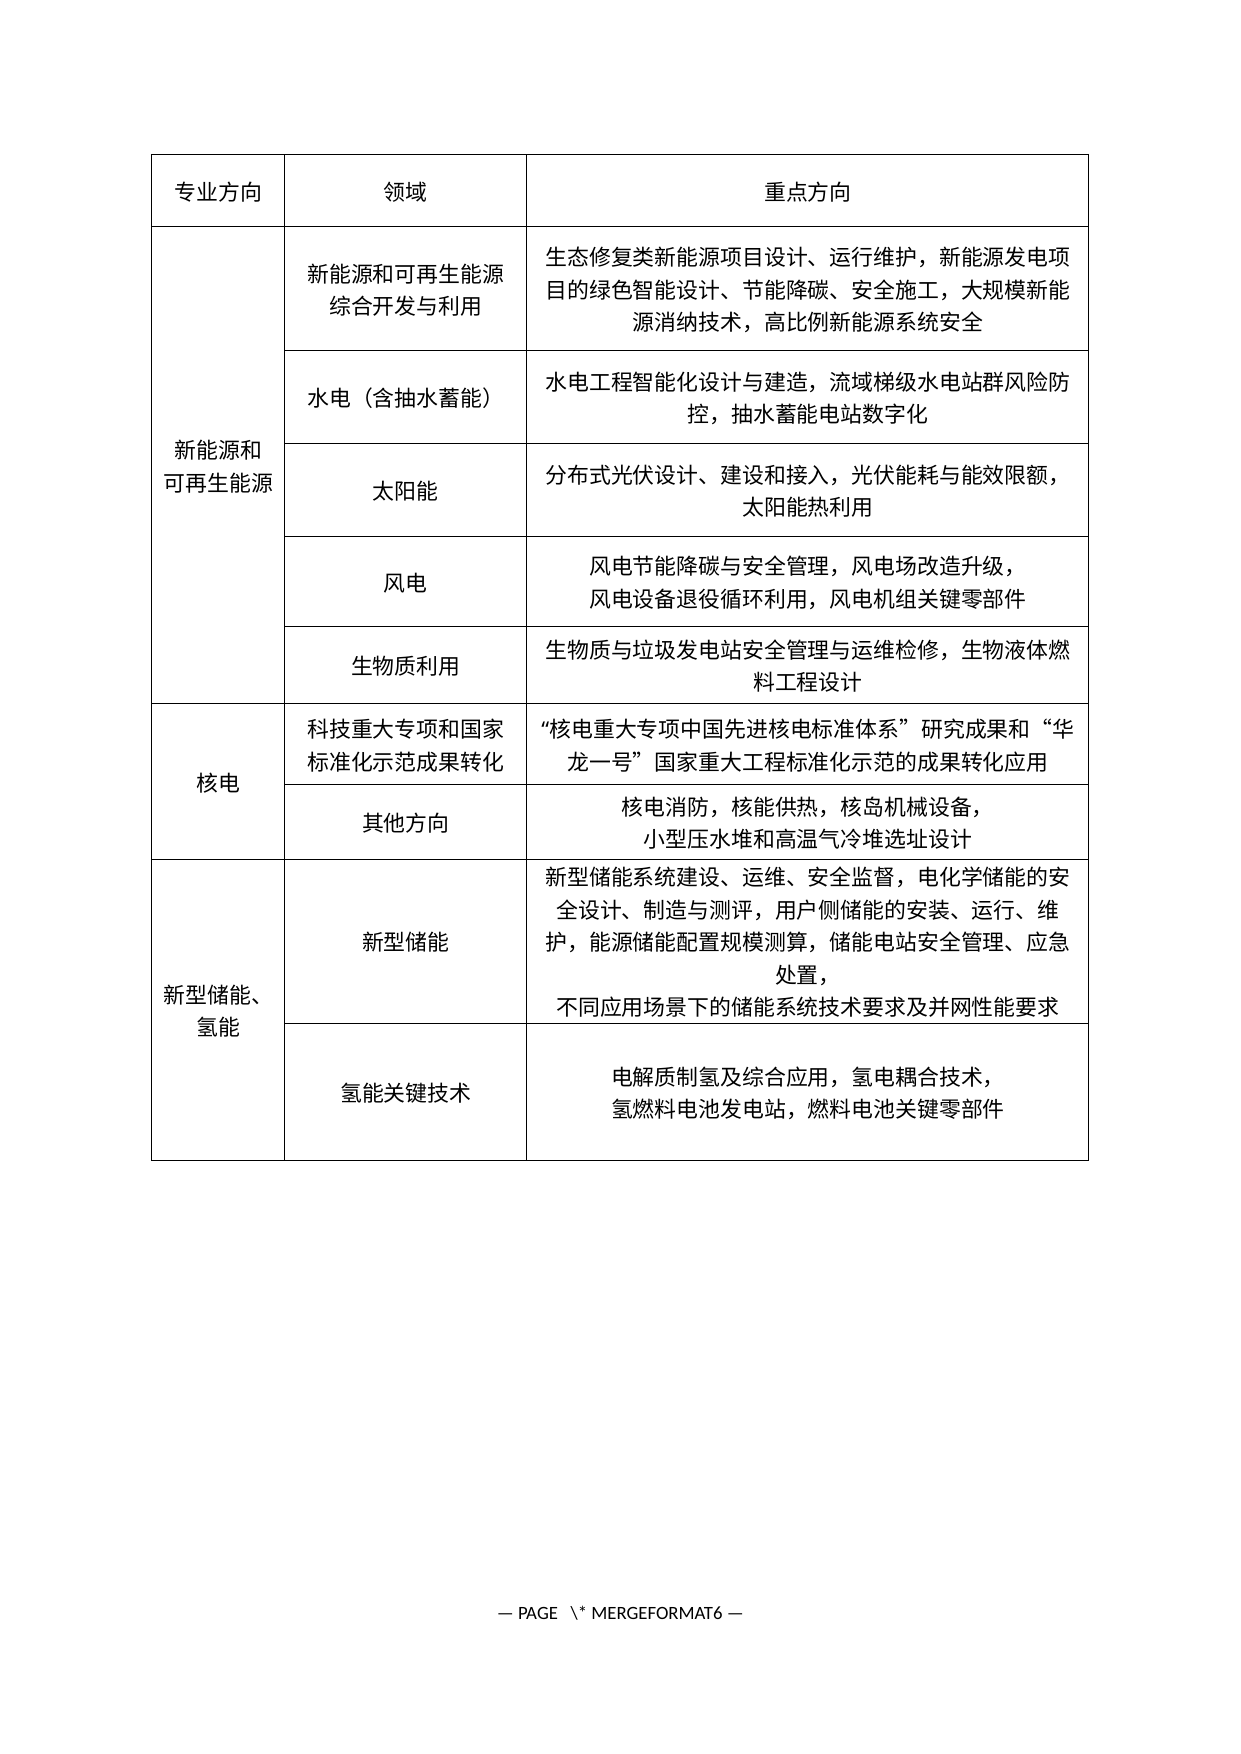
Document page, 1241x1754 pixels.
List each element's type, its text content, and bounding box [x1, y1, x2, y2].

table_cell 新能源和可再生能源 综合开发与利用 [285, 227, 526, 350]
table_cell 电解质制氢及综合应用，氢电耦合技术， 氢燃料电池发电站，燃料电池关键零部件 [527, 1024, 1088, 1160]
table_cell 氢能关键技术 [285, 1024, 526, 1160]
table_cell 风电 [285, 537, 526, 626]
table_cell “核电重大专项中国先进核电标准体系”研究成果和“华龙一号”国家重大工程标准化示范的成果转化应用 [527, 704, 1088, 784]
table_cell 水电（含抽水蓄能） [285, 351, 526, 442]
table_cell 分布式光伏设计、建设和接入，光伏能耗与能效限额， 太阳能热利用 [527, 444, 1088, 536]
table_cell 新型储能、氢能 [152, 860, 284, 1160]
table_cell 核电 [152, 704, 284, 859]
table_cell 重点方向 [527, 155, 1088, 226]
table_cell 太阳能 [285, 444, 526, 536]
table_cell 风电节能降碳与安全管理，风电场改造升级， 风电设备退役循环利用，风电机组关键零部件 [527, 537, 1088, 626]
table_cell 领域 [285, 155, 526, 226]
table_cell 新能源和 可再生能源 [152, 227, 284, 703]
table_cell 其他方向 [285, 785, 526, 859]
table_cell 新型储能 [285, 860, 526, 1022]
table_cell 生物质与垃圾发电站安全管理与运维检修，生物液体燃料工程设计 [527, 627, 1088, 703]
table_cell 新型储能系统建设、运维、安全监督，电化学储能的安全设计、制造与测评，用户侧储能的安装、运行、维护，能源储能配置规模测算，储能电站安全管理、应急处置， 不同应用场景下的储能系统技术要求及并网性能要求 [527, 860, 1088, 1022]
table_cell 生物质利用 [285, 627, 526, 703]
table_cell 专业方向 [152, 155, 284, 226]
table_cell 科技重大专项和国家 标准化示范成果转化 [285, 704, 526, 784]
table_cell 水电工程智能化设计与建造，流域梯级水电站群风险防控，抽水蓄能电站数字化 [527, 351, 1088, 442]
table_cell 核电消防，核能供热，核岛机械设备， 小型压水堆和高温气冷堆选址设计 [527, 785, 1088, 859]
table_cell 生态修复类新能源项目设计、运行维护，新能源发电项目的绿色智能设计、节能降碳、安全施工，大规模新能源消纳技术，高比例新能源系统安全 [527, 227, 1088, 350]
